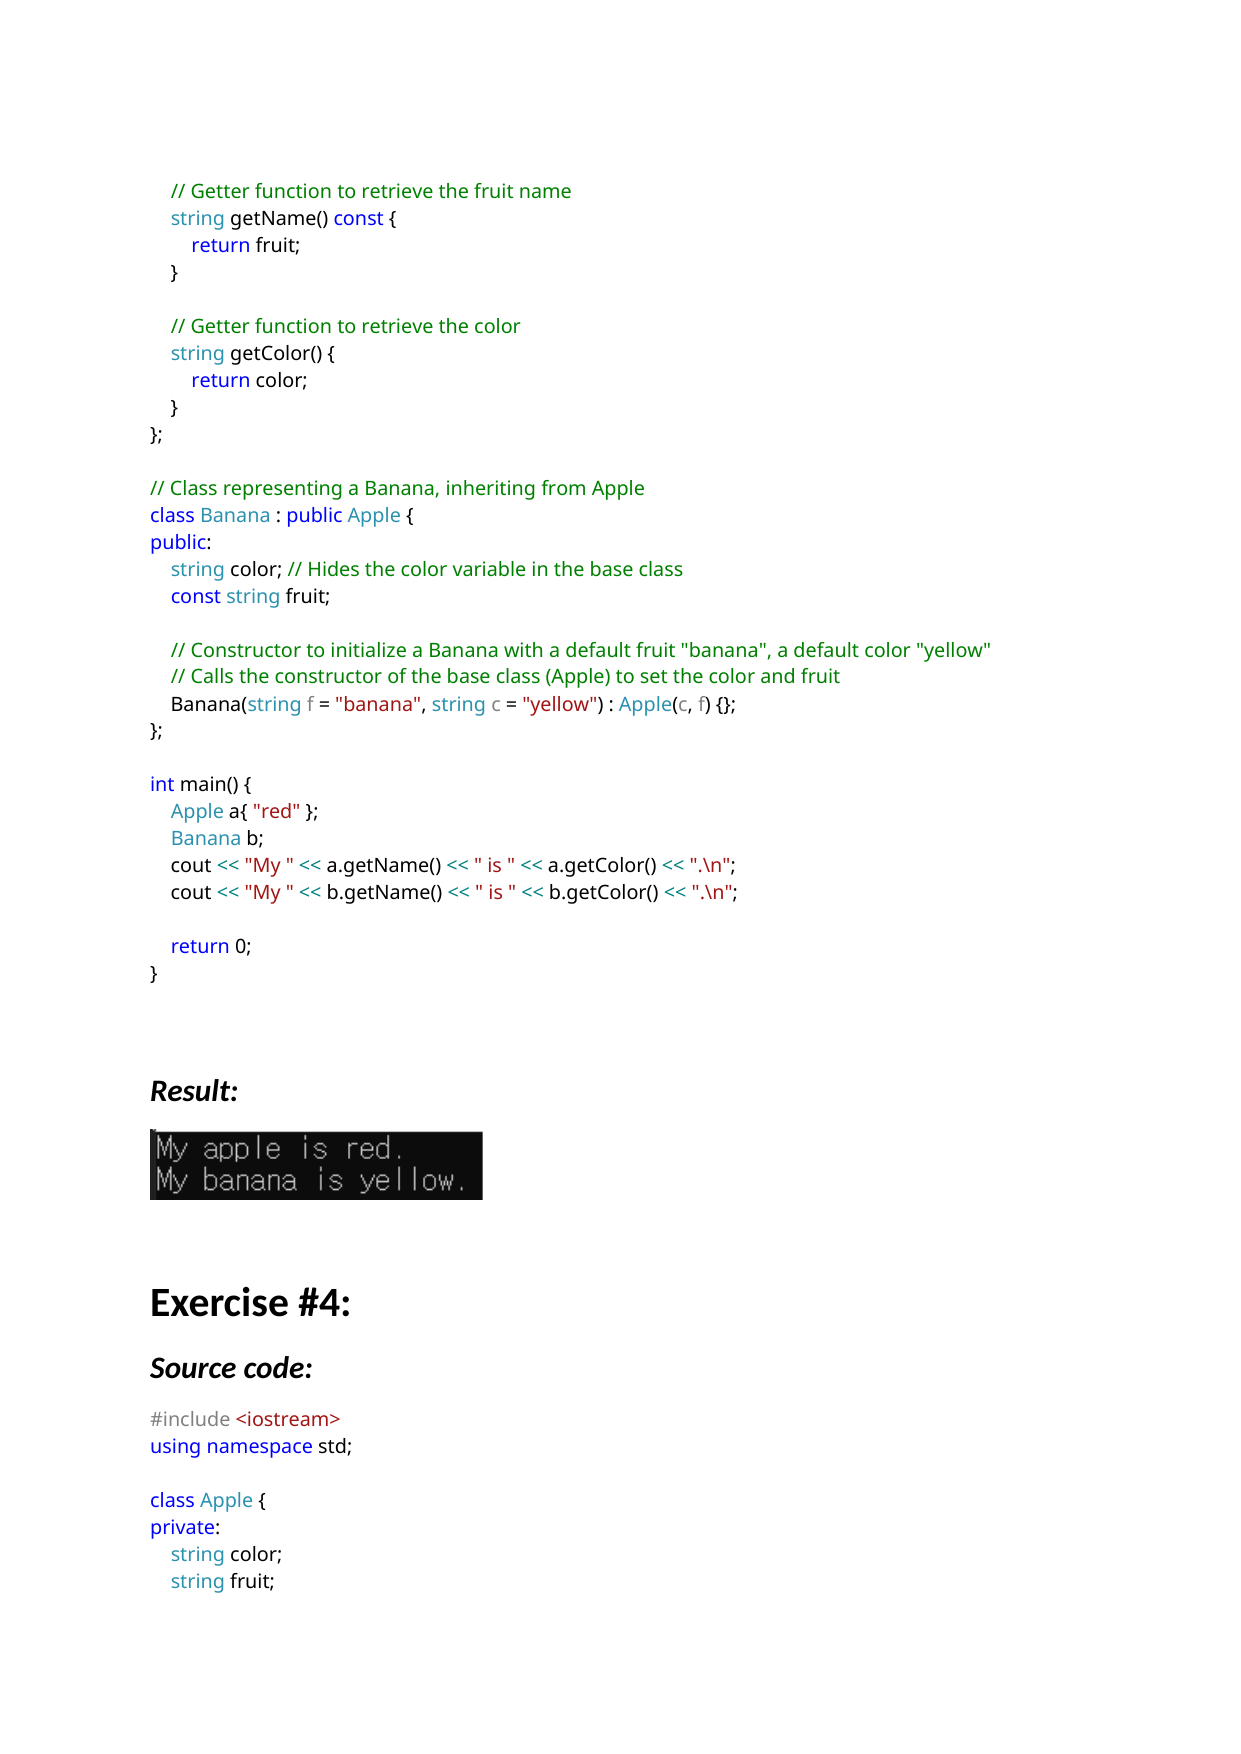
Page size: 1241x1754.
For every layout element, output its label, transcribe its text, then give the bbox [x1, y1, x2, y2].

text return fruit; [150, 231, 1090, 258]
text // Constructor to initialize a Banana with a default fruit "banana", a default color "yellow" [150, 636, 1090, 663]
text private: [150, 1513, 1090, 1540]
text // Calls the constructor of the base class (Apple) to set the color and fruit [150, 663, 1090, 690]
text }; [150, 420, 1090, 447]
text Source code: [150, 1348, 1090, 1386]
text } [150, 393, 1090, 420]
text string color; // Hides the color variable in the base class [150, 555, 1090, 582]
text Result: [150, 1071, 1090, 1109]
text const string fruit; [150, 582, 1090, 609]
text cout << "My " << b.getName() << " is " << b.getColor() << ".\n"; [150, 879, 1090, 906]
text class Banana : public Apple { [150, 501, 1090, 528]
text return 0; [150, 933, 1090, 959]
text return color; [150, 366, 1090, 393]
text #include <iostream> [150, 1406, 1090, 1432]
text // Getter function to retrieve the fruit name [150, 177, 1090, 204]
picture [150, 1129, 483, 1200]
text Banana b; [150, 825, 1090, 852]
text Banana(string f = "banana", string c = "yellow") : Apple(c, f) {}; [150, 690, 1090, 717]
text public: [150, 528, 1090, 555]
text // Class representing a Banana, inheriting from Apple [150, 474, 1090, 501]
text } [150, 258, 1090, 285]
text // Getter function to retrieve the color [150, 312, 1090, 339]
text Exercise #4: [150, 1276, 1090, 1327]
text class Apple { [150, 1486, 1090, 1513]
text using namespace std; [150, 1432, 1090, 1459]
text string fruit; [150, 1567, 1090, 1594]
text int main() { [150, 771, 1090, 798]
text cout << "My " << a.getName() << " is " << a.getColor() << ".\n"; [150, 852, 1090, 879]
text string getColor() { [150, 339, 1090, 366]
text string color; [150, 1540, 1090, 1567]
text string getName() const { [150, 204, 1090, 231]
text Apple a{ "red" }; [150, 798, 1090, 825]
text } [150, 959, 1090, 987]
text }; [150, 717, 1090, 744]
